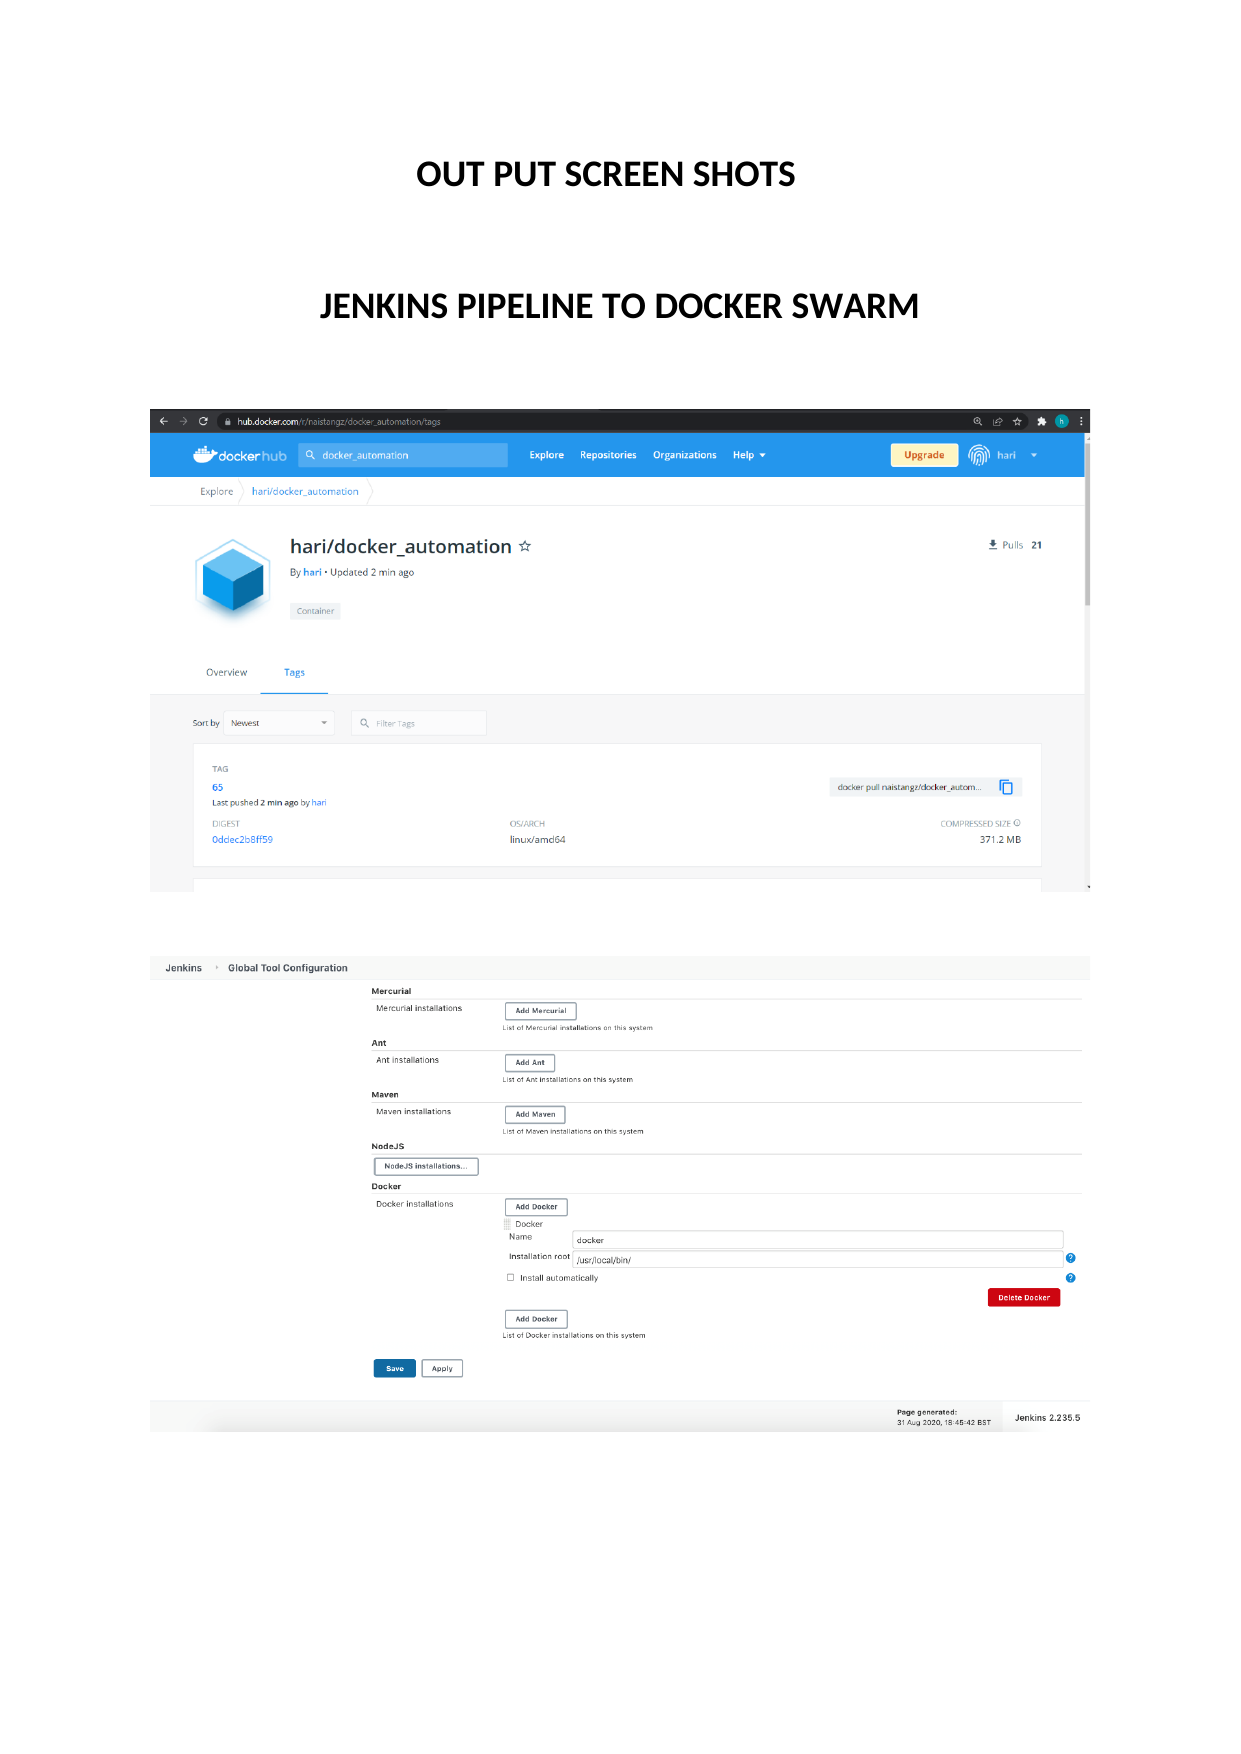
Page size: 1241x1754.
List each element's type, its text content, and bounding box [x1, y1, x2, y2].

picture [150, 409, 1091, 892]
text OUT PUT SCREEN SHOTS [150, 150, 1090, 196]
text JENKINS PIPELINE TO DOCKER SWARM [150, 282, 1090, 328]
picture [150, 956, 1091, 1432]
